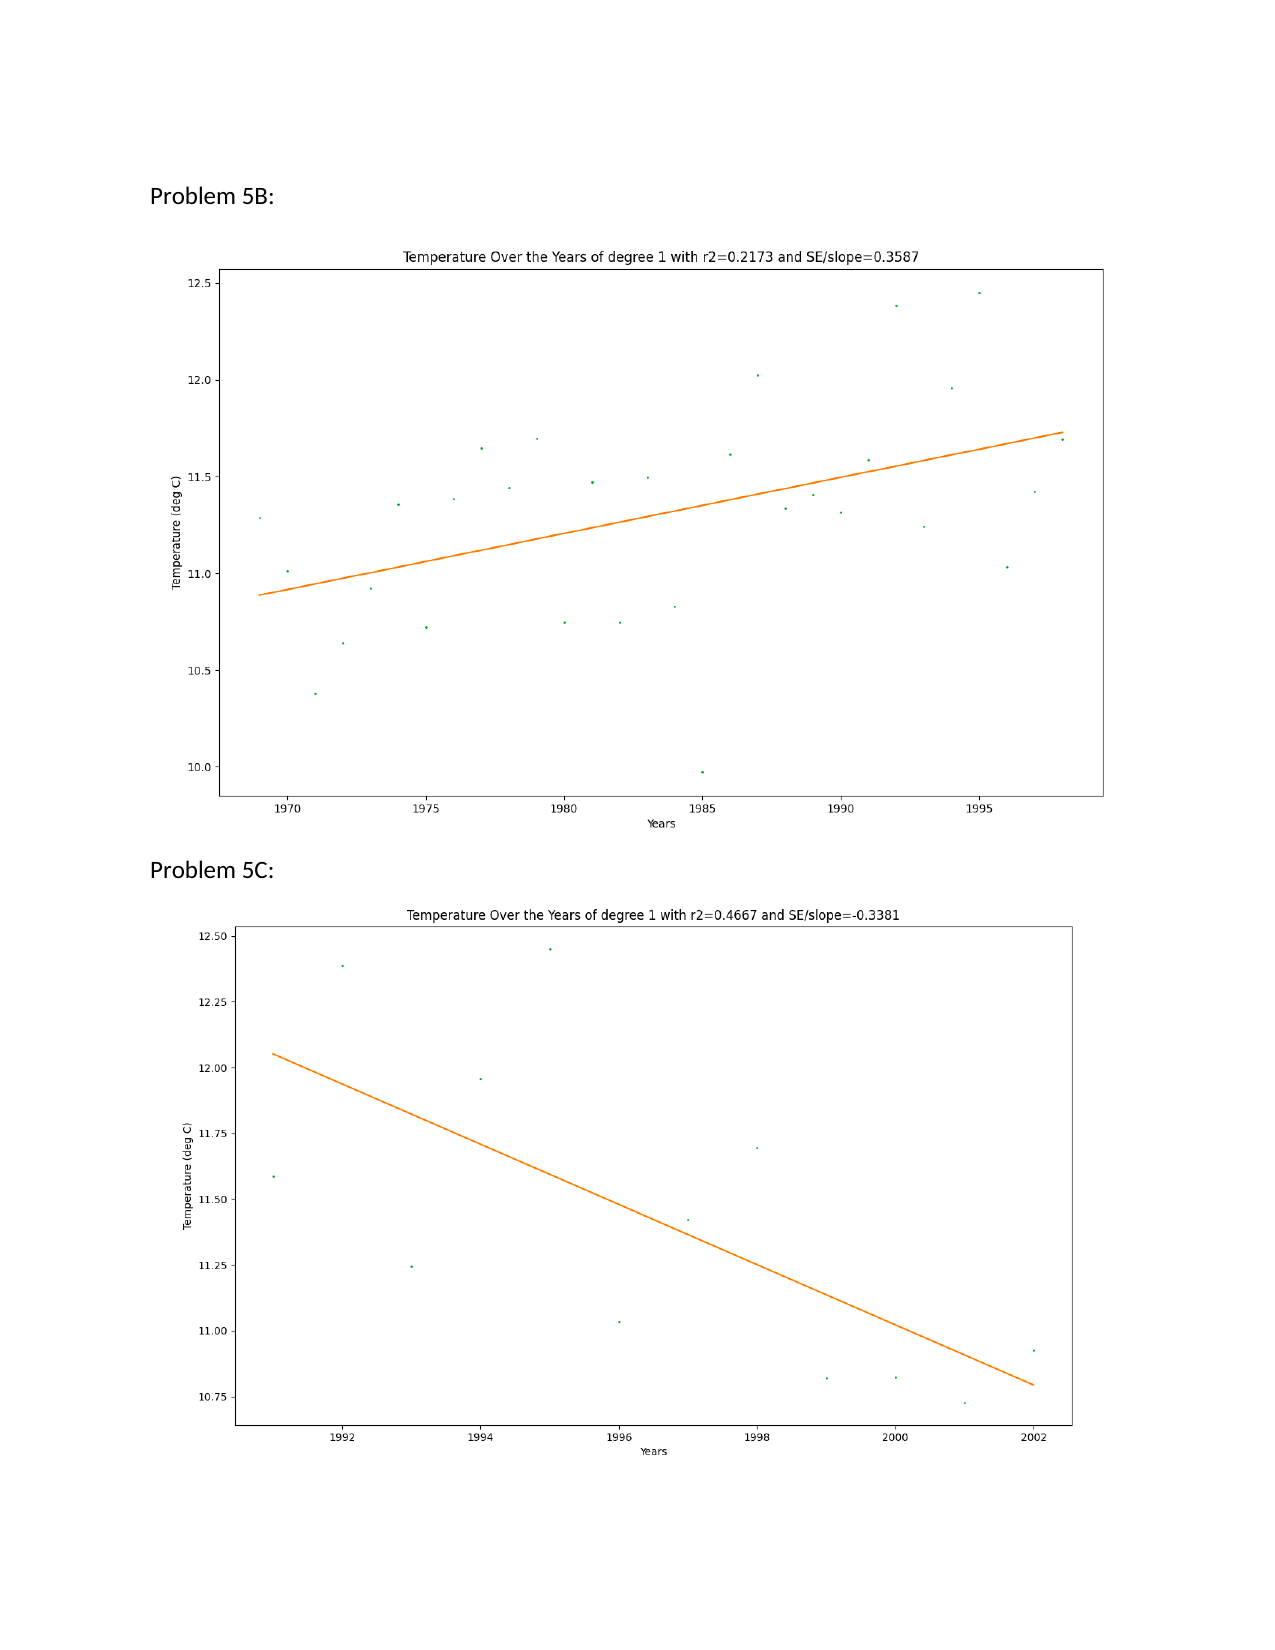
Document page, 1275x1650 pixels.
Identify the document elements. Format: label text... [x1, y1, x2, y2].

text Problem 5C: [150, 854, 1125, 884]
picture [150, 884, 1125, 1476]
picture [150, 211, 1125, 854]
text Problem 5B: [150, 181, 1125, 211]
